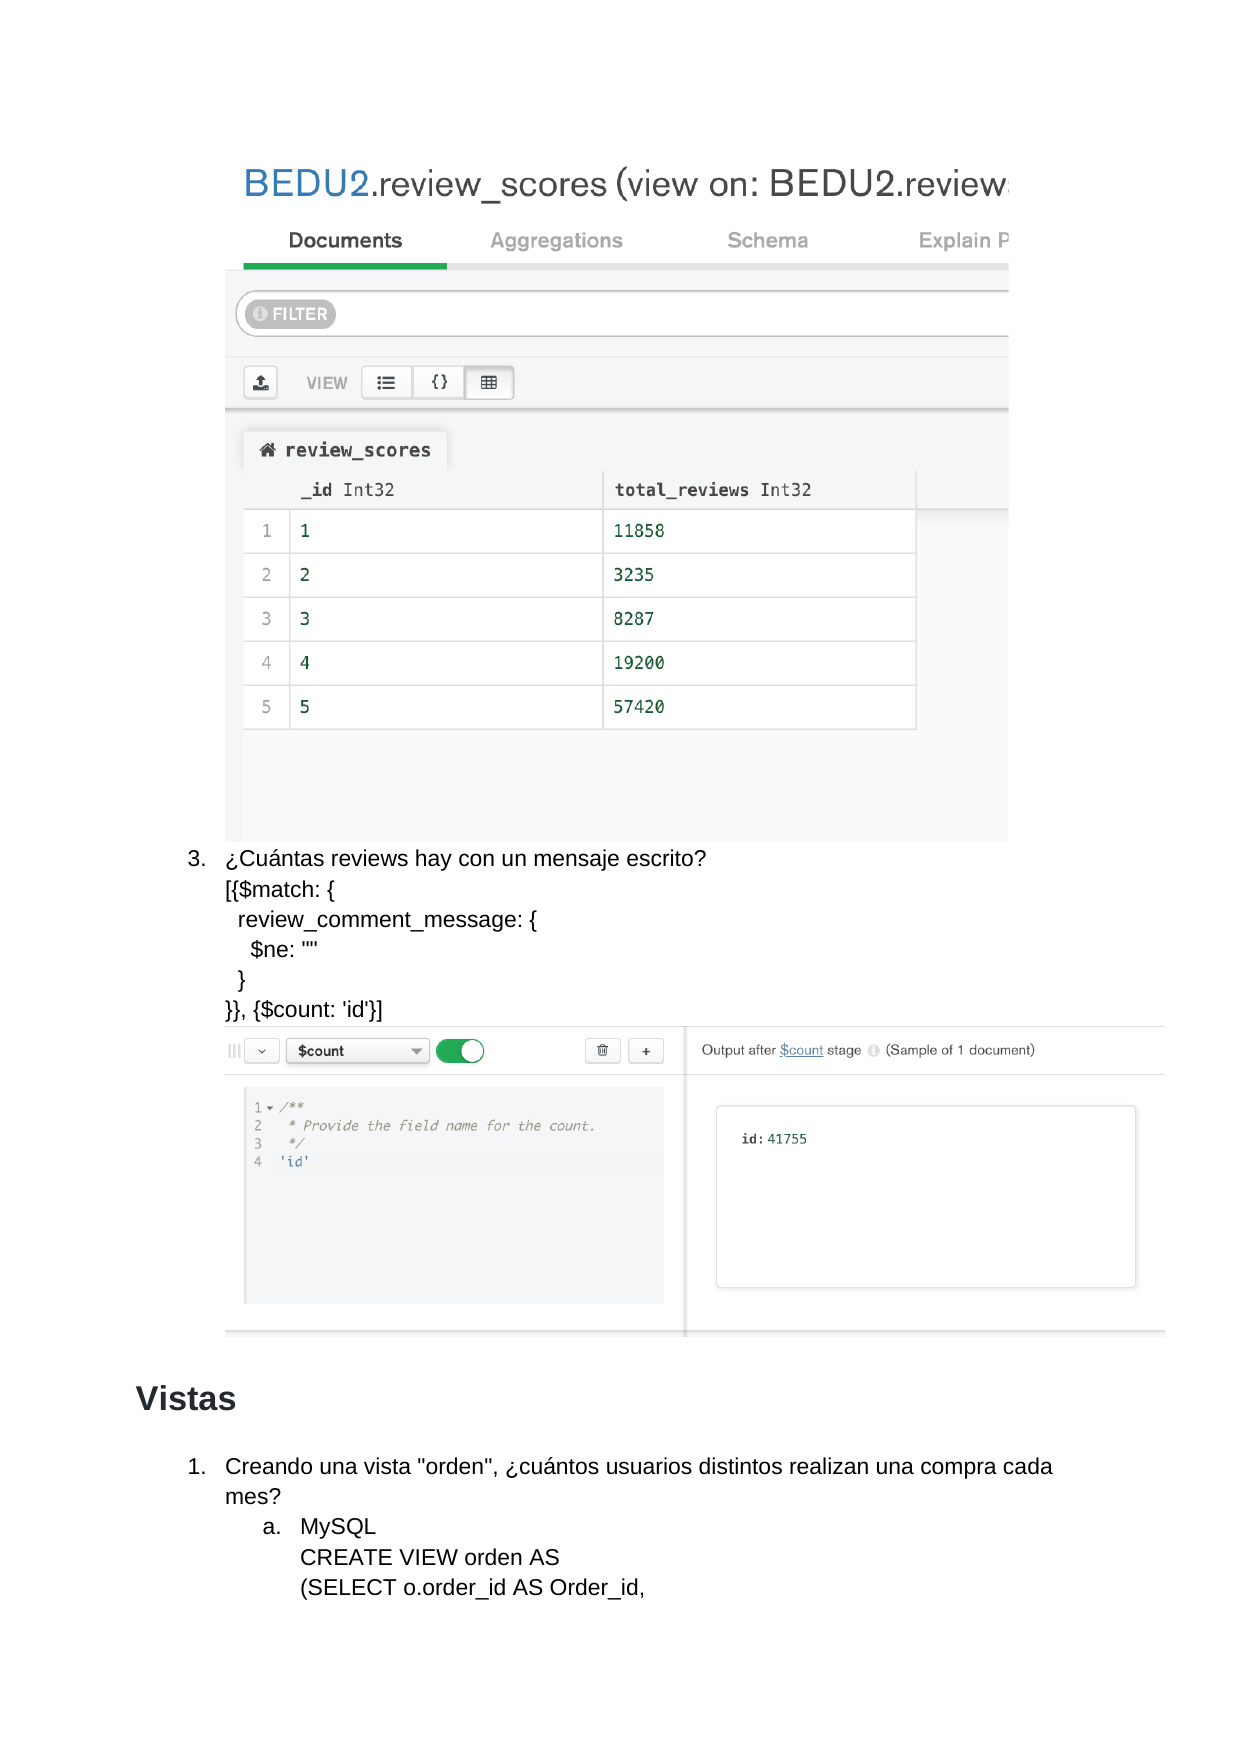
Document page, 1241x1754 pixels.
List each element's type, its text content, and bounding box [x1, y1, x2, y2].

list ¿Cuántas reviews hay con un mensaje escrito? [187, 845, 1090, 872]
picture [225, 1026, 1166, 1337]
picture [225, 150, 1009, 842]
text (SELECT o.order_id AS Order_id, [300, 1574, 1090, 1600]
text $ne: "" [225, 936, 1090, 962]
list MySQL CREATE VIEW orden AS [262, 1513, 1090, 1570]
list Creando una vista "orden", ¿cuántos usuarios distintos realizan una compra cada mes? [187, 1453, 1090, 1509]
text review_comment_message: { [225, 906, 1090, 932]
text [{$match: { [225, 876, 1090, 902]
subtitle Vistas [135, 1378, 1090, 1418]
text } [225, 966, 1090, 992]
text }}, {$count: 'id'}] [225, 996, 1090, 1023]
